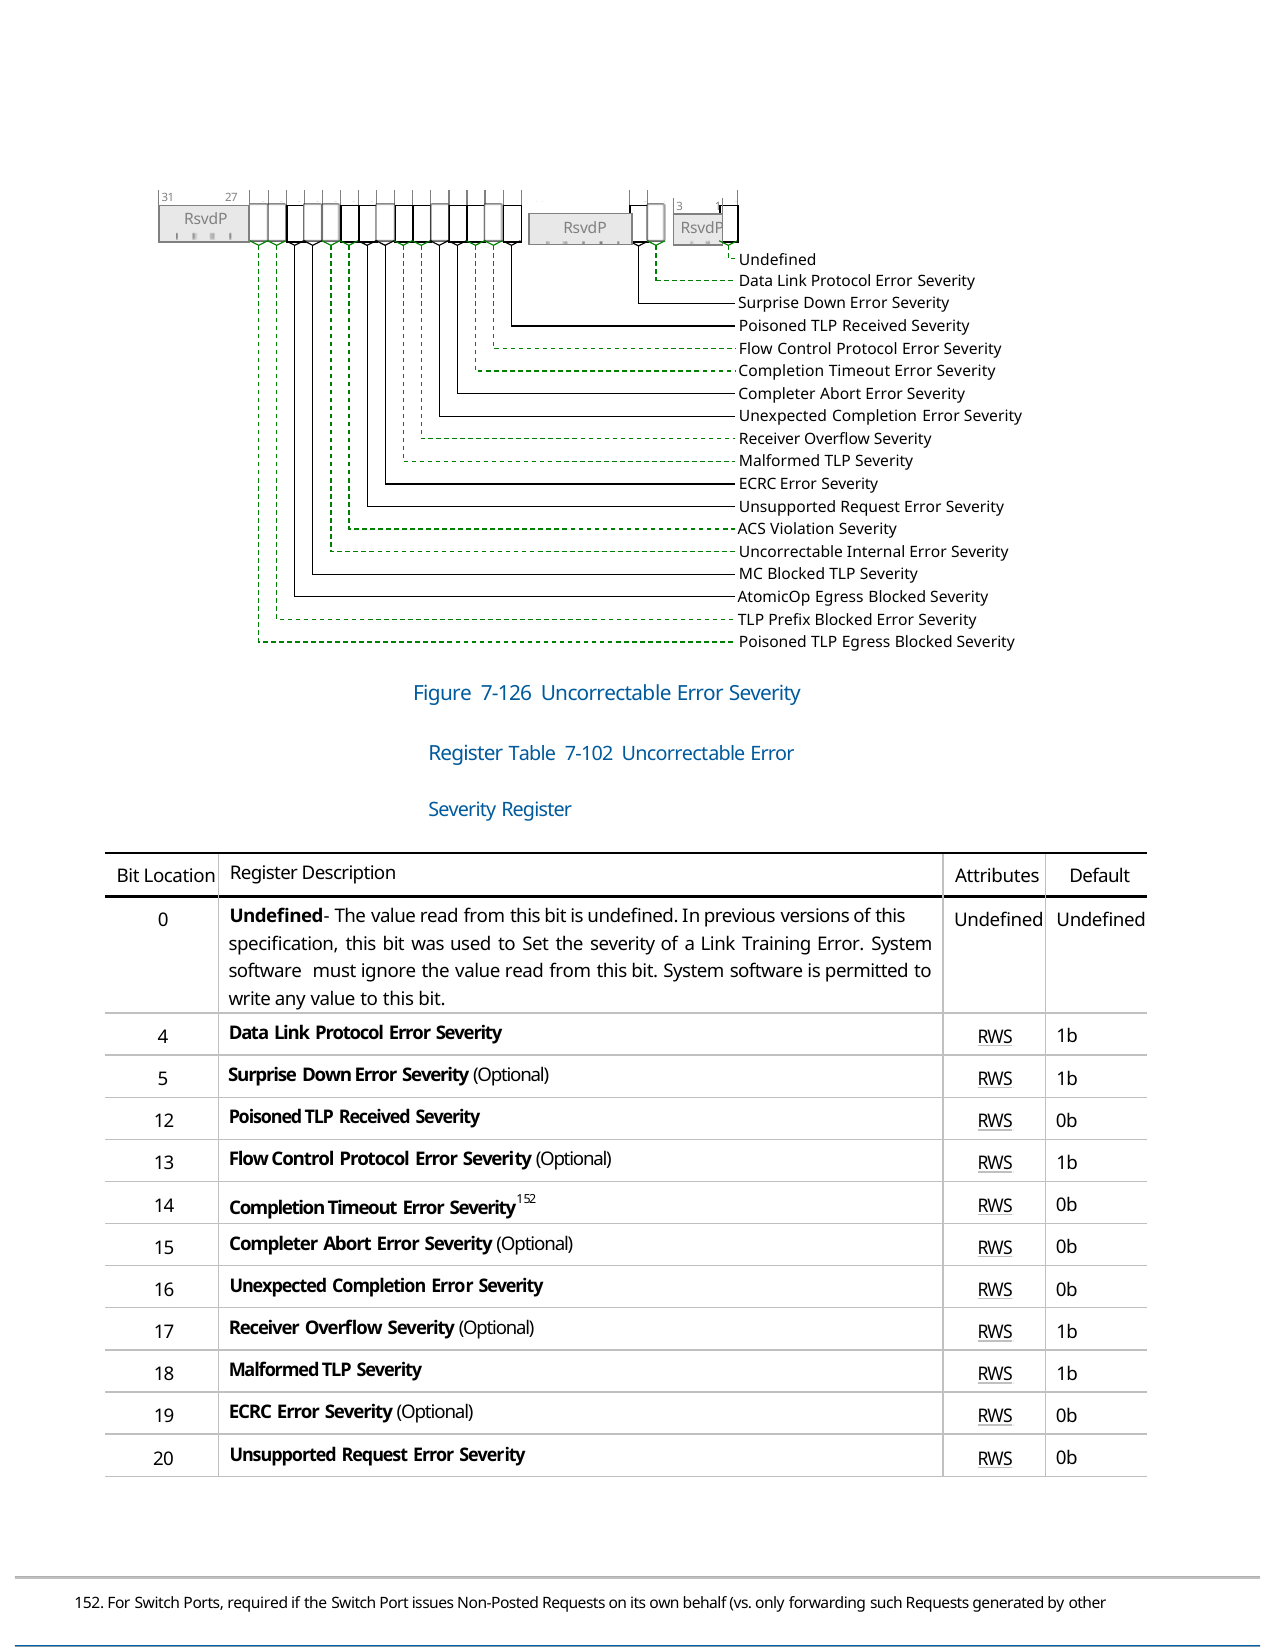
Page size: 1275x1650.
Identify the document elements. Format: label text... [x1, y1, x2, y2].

table_header Default [1046, 854, 1147, 895]
table_cell 1b [1046, 1056, 1147, 1096]
picture [303, 203, 341, 242]
picture [176, 232, 232, 240]
picture [690, 240, 710, 244]
table_cell 19 [105, 1393, 218, 1433]
table_cell 16 [105, 1266, 218, 1307]
picture [646, 203, 666, 242]
table_cell 15 [105, 1224, 218, 1265]
table_cell Completer Abort Error Severity (Optional) [219, 1224, 942, 1265]
table_cell 17 [105, 1308, 218, 1349]
table_cell 1b [1046, 1140, 1147, 1181]
text Completer Abort Error Severity [738, 385, 1273, 406]
table_cell RWS [944, 1308, 1045, 1349]
table_cell 0 [105, 898, 218, 1012]
picture [14, 1575, 1261, 1579]
table_cell RWS [944, 1351, 1045, 1391]
table_cell 14 [105, 1182, 218, 1223]
table_cell Unsupported Request Error Severity [219, 1435, 942, 1476]
table_cell 0b [1046, 1435, 1147, 1476]
table_header 31 27 [159, 190, 249, 204]
text MC Blocked TLP Severity [739, 566, 1273, 587]
table_cell Poisoned TLP Received Severity [219, 1098, 942, 1138]
table_header Attributes [944, 854, 1045, 895]
table_cell RWS [944, 1266, 1045, 1307]
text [74, 1592, 1113, 1613]
picture [375, 203, 395, 242]
picture [483, 203, 504, 242]
picture [429, 203, 450, 242]
table_cell 1b [1046, 1351, 1147, 1391]
picture [14, 1645, 1261, 1649]
table_cell Surprise Down Error Severity (Optional) [219, 1056, 942, 1096]
text Uncorrectable Internal Error Severity [739, 543, 1273, 564]
picture [250, 203, 287, 242]
table_cell Malformed TLP Severity [219, 1351, 942, 1391]
table_cell Unexpected Completion Error Severity [219, 1266, 942, 1307]
table_cell 20 [105, 1435, 218, 1476]
table_cell RWS [944, 1056, 1045, 1096]
table_cell 13 [105, 1140, 218, 1181]
text AtomicOp Egress Blocked Severity [737, 588, 1273, 609]
table_cell RWS [944, 1393, 1045, 1433]
table_cell RWS [944, 1140, 1045, 1181]
table_cell 0b [1046, 1182, 1147, 1223]
table_cell 18 [105, 1351, 218, 1391]
table_cell Flow Control Protocol Error Severity (Optional) [219, 1140, 942, 1181]
text Surprise Down Error Severity [738, 295, 1273, 316]
table_cell 0b [1046, 1393, 1147, 1433]
table_cell Receiver Overflow Severity (Optional) [219, 1308, 942, 1349]
table_cell Data Link Protocol Error Severity [219, 1014, 942, 1054]
table_cell Completion Timeout Error Severity152 [219, 1182, 942, 1223]
table_cell RWS [944, 1014, 1045, 1054]
text Undefined [739, 252, 1273, 269]
text Completion Timeout Error Severity [738, 363, 1273, 383]
table_header Bit Location [105, 854, 218, 895]
table_cell RsvdP [160, 206, 248, 241]
table_cell 0b [1046, 1098, 1147, 1138]
table_cell 12 [105, 1098, 218, 1138]
text Receiver Overflow Severity [739, 430, 1273, 451]
table_cell ECRC Error Severity (Optional) [219, 1393, 942, 1433]
text Data Link Protocol Error Severity [739, 272, 1273, 293]
table_header Register Description [219, 854, 942, 895]
table_cell 4 [105, 1014, 218, 1054]
text Unsupported Request Error Severity [739, 498, 1273, 519]
table_cell 1b [1046, 1014, 1147, 1054]
table_cell Undefined [1046, 898, 1147, 1012]
table_cell 1b [1046, 1308, 1147, 1349]
text TLP Prefix Blocked Error Severity [738, 611, 1273, 632]
table_cell 0b [1046, 1266, 1147, 1307]
table_cell RWS [944, 1435, 1045, 1476]
text Figure 7-126 Uncorrectable Error Severity Register Table 7-102 Uncorrectable Error Severity Register [413, 678, 841, 822]
table_cell RWS [944, 1224, 1045, 1265]
text Malformed TLP Severity [739, 453, 1273, 474]
table_cell Undefined- The value read from this bit is undefined. In previous versions of this specification, this bit was used to Set the severity of a Link Training Error. System software must ignore the value read from this bit. System software is permitted to write any value to this bit. [219, 898, 942, 1012]
table_cell RWS [944, 1098, 1045, 1138]
text Flow Control Protocol Error Severity [739, 340, 1273, 361]
table_cell Undefined [944, 898, 1045, 1012]
text ECRC Error Severity [739, 476, 1273, 496]
text Unexpected Completion Error Severity [739, 408, 1273, 429]
table_cell RWS [944, 1182, 1045, 1223]
table_cell 0b [1046, 1224, 1147, 1265]
text Poisoned TLP Received Severity [739, 317, 1273, 338]
table_cell 5 [105, 1056, 218, 1096]
text ACS Violation Severity [737, 521, 1273, 542]
text Poisoned TLP Egress Blocked Severity [739, 633, 1273, 654]
